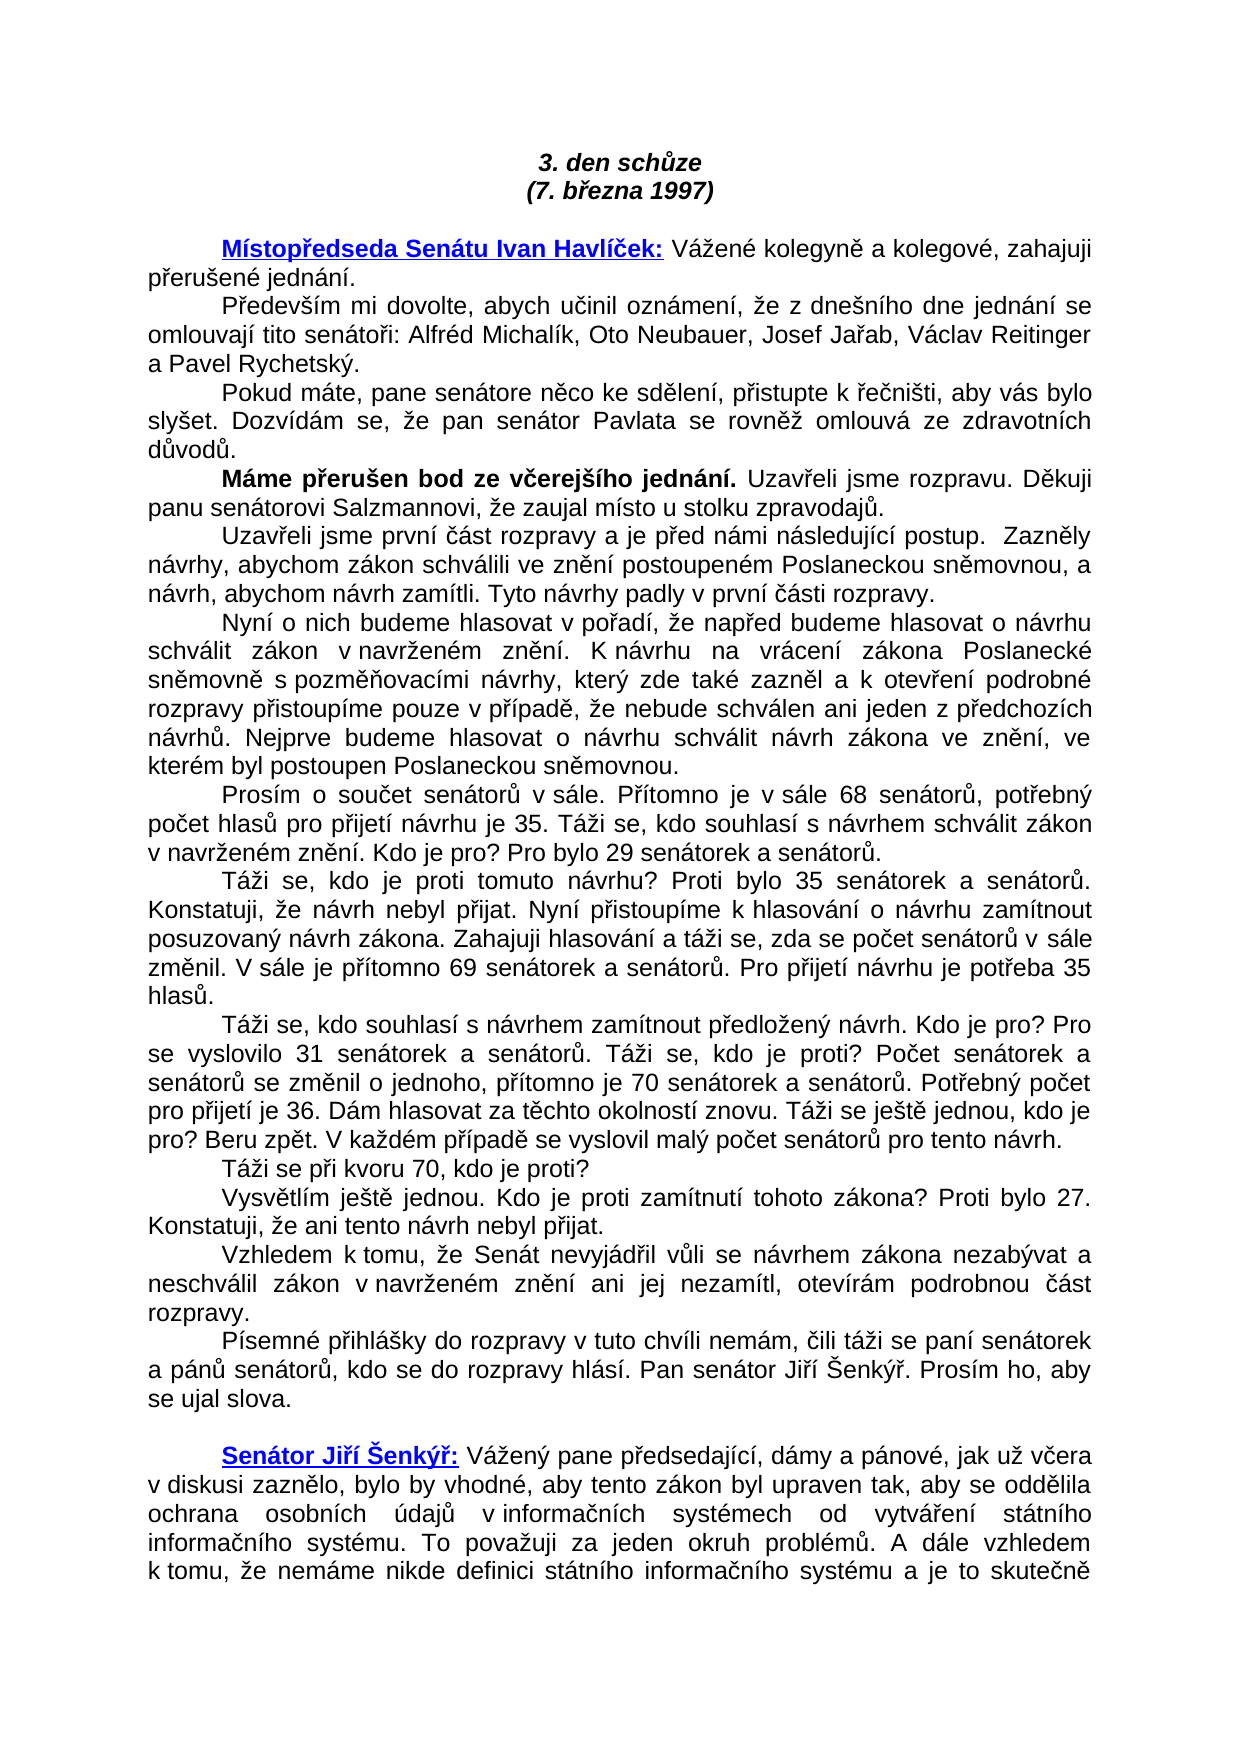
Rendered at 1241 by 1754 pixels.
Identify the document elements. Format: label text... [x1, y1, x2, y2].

text Uzavřeli jsme první část rozpravy a je před námi následující postup. Zazněly návrhy, abychom zákon schválili ve znění postoupeném Poslaneckou sněmovnou, a návrh, abychom návrh zamítli. Tyto návrhy padly v první části rozpravy. [148, 521, 1093, 608]
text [148, 1441, 1093, 1585]
text Prosím o součet senátorů v sále. Přítomno je v sále 68 senátorů, potřebný počet hlasů pro přijetí návrhu je 35. Táži se, kdo souhlasí s návrhem schválit zákon v navrženém znění. Kdo je pro? Pro bylo 29 senátorek a senátorů. [148, 780, 1093, 866]
text Místopředseda Senátu Ivan Havlíček: Vážené kolegyně a kolegové, zahajuji přerušené jednání. [148, 234, 1093, 291]
text Písemné přihlášky do rozpravy v tuto chvíli nemám, čili táži se paní senátorek a pánů senátorů, kdo se do rozpravy hlásí. Pan senátor Jiří Šenkýř. Prosím ho, aby se ujal slova. [148, 1326, 1093, 1413]
text 3. den schůze [148, 148, 1093, 176]
text Táži se, kdo souhlasí s návrhem zamítnout předložený návrh. Kdo je pro? Pro se vyslovilo 31 senátorek a senátorů. Táži se, kdo je proti? Počet senátorek a senátorů se změnil o jednoho, přítomno je 70 senátorek a senátorů. Potřebný počet pro přijetí je 36. Dám hlasovat za těchto okolností znovu. Táži se ještě jednou, kdo je pro? Beru zpět. V každém případě se vyslovil malý počet senátorů pro tento návrh. [148, 1010, 1093, 1154]
text Pokud máte, pane senátore něco ke sdělení, přistupte k řečništi, aby vás bylo slyšet. Dozvídám se, že pan senátor Pavlata se rovněž omlouvá ze zdravotních důvodů. [148, 378, 1093, 464]
text Táži se, kdo je proti tomuto návrhu? Proti bylo 35 senátorek a senátorů. Konstatuji, že návrh nebyl přijat. Nyní přistoupíme k hlasování o návrhu zamítnout posuzovaný návrh zákona. Zahajuji hlasování a táži se, zda se počet senátorů v sále změnil. V sále je přítomno 69 senátorek a senátorů. Pro přijetí návrhu je potřeba 35 hlasů. [148, 866, 1093, 1010]
text (7. března 1997) [148, 176, 1093, 205]
text Především mi dovolte, abych učinil oznámení, že z dnešního dne jednání se omlouvají tito senátoři: Alfréd Michalík, Oto Neubauer, Josef Jařab, Václav Reitinger a Pavel Rychetský. [148, 291, 1093, 378]
text Vysvětlím ještě jednou. Kdo je proti zamítnutí tohoto zákona? Proti bylo 27. Konstatuji, že ani tento návrh nebyl přijat. [148, 1183, 1093, 1240]
text Táži se při kvoru 70, kdo je proti? [148, 1154, 1093, 1183]
text Vzhledem k tomu, že Senát nevyjádřil vůli se návrhem zákona nezabývat a neschválil zákon v navrženém znění ani jej nezamítl, otevírám podrobnou část rozpravy. [148, 1240, 1093, 1326]
text Nyní o nich budeme hlasovat v pořadí, že napřed budeme hlasovat o návrhu schválit zákon v navrženém znění. K návrhu na vrácení zákona Poslanecké sněmovně s pozměňovacími návrhy, který zde také zazněl a k otevření podrobné rozpravy přistoupíme pouze v případě, že nebude schválen ani jeden z předchozích návrhů. Nejprve budeme hlasovat o návrhu schválit návrh zákona ve znění, ve kterém byl postoupen Poslaneckou sněmovnou. [148, 608, 1093, 780]
text Máme přerušen bod ze včerejšího jednání. Uzavřeli jsme rozpravu. Děkuji panu senátorovi Salzmannovi, že zaujal místo u stolku zpravodajů. [148, 464, 1093, 521]
